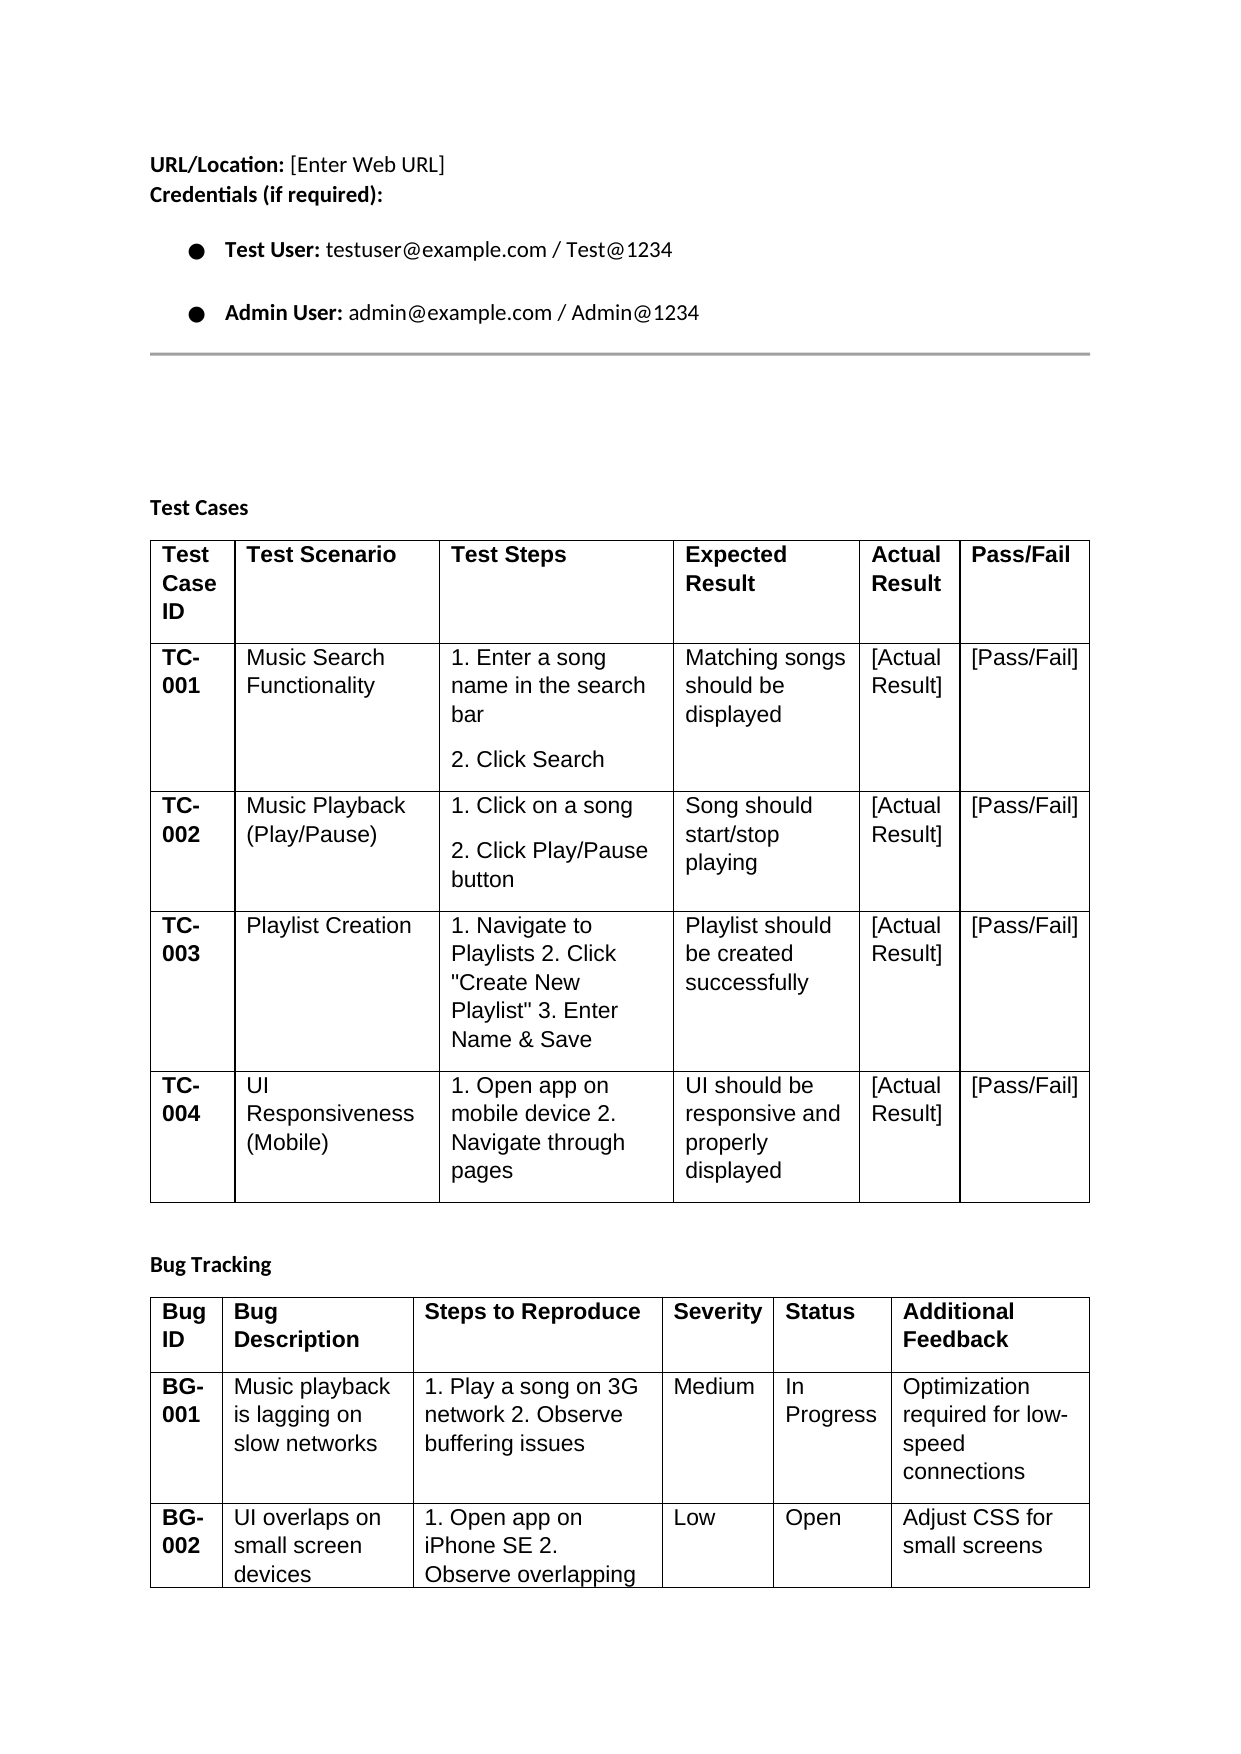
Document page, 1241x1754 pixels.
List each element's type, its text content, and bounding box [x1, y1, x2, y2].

table_cell [Actual Result] [860, 1072, 959, 1202]
table_cell TC-002 [151, 792, 234, 911]
table_cell Playlist Creation [236, 912, 439, 1071]
table_cell Music Search Functionality [236, 644, 439, 791]
table_cell [Pass/Fail] [961, 792, 1089, 911]
table_header Test Steps [440, 541, 673, 643]
table_cell [Pass/Fail] [961, 912, 1089, 1071]
table_header Expected Result [674, 541, 859, 643]
table_cell Matching songs should be displayed [674, 644, 859, 791]
table_cell 1. Enter a song name in the search bar 2. Click Search [440, 644, 673, 791]
list Admin User: admin@example.com / Admin@1234 [187, 290, 1090, 332]
table_cell Medium [663, 1373, 773, 1503]
table_cell 1. Navigate to Playlists 2. Click "Create New Playlist" 3. Enter Name & Save [440, 912, 673, 1071]
table_cell Low [663, 1504, 773, 1587]
table_cell 1. Play a song on 3G network 2. Observe buffering issues [414, 1373, 662, 1503]
table_header Additional Feedback [892, 1298, 1089, 1372]
table_cell UI should be responsive and properly displayed [674, 1072, 859, 1202]
table_cell TC-003 [151, 912, 234, 1071]
table_cell 1. Click on a song 2. Click Play/Pause button [440, 792, 673, 911]
table_cell Open [774, 1504, 891, 1587]
table_cell Music Playback (Play/Pause) [236, 792, 439, 911]
table_header Bug Description [223, 1298, 413, 1372]
table_cell BG-001 [151, 1373, 222, 1503]
table_header Test Case ID [151, 541, 234, 643]
table_cell BG-002 [151, 1504, 222, 1587]
table_cell [Pass/Fail] [961, 644, 1089, 791]
table_cell In Progress [774, 1373, 891, 1503]
table_header Steps to Reproduce [414, 1298, 662, 1372]
table_cell TC-001 [151, 644, 234, 791]
table_cell [Actual Result] [860, 912, 959, 1071]
table_header Test Scenario [236, 541, 439, 643]
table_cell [892, 1504, 1089, 1587]
table_header Actual Result [860, 541, 959, 643]
table_header Severity [663, 1298, 773, 1372]
text Test Cases [150, 493, 1090, 521]
table_cell 1. Open app on mobile device 2. Navigate through pages [440, 1072, 673, 1202]
table_header Status [774, 1298, 891, 1372]
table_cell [223, 1504, 413, 1587]
table_header Bug ID [151, 1298, 222, 1372]
table_cell Playlist should be created successfully [674, 912, 859, 1071]
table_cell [414, 1504, 662, 1587]
table_cell [Pass/Fail] [961, 1072, 1089, 1202]
table_header Pass/Fail [961, 541, 1089, 643]
table_cell [Actual Result] [860, 792, 959, 911]
table_cell TC-004 [151, 1072, 234, 1202]
text Bug Tracking [150, 1250, 1090, 1278]
table_cell [Actual Result] [860, 644, 959, 791]
table_cell Music playback is lagging on slow networks [223, 1373, 413, 1503]
text URL/Location: [Enter Web URL] Credentials (if required): [150, 150, 1090, 208]
table_cell UI Responsiveness (Mobile) [236, 1072, 439, 1202]
table_cell Optimization required for low-speed connections [892, 1373, 1089, 1503]
list Test User: testuser@example.com / Test@1234 [187, 227, 1090, 270]
table_cell Song should start/stop playing [674, 792, 859, 911]
